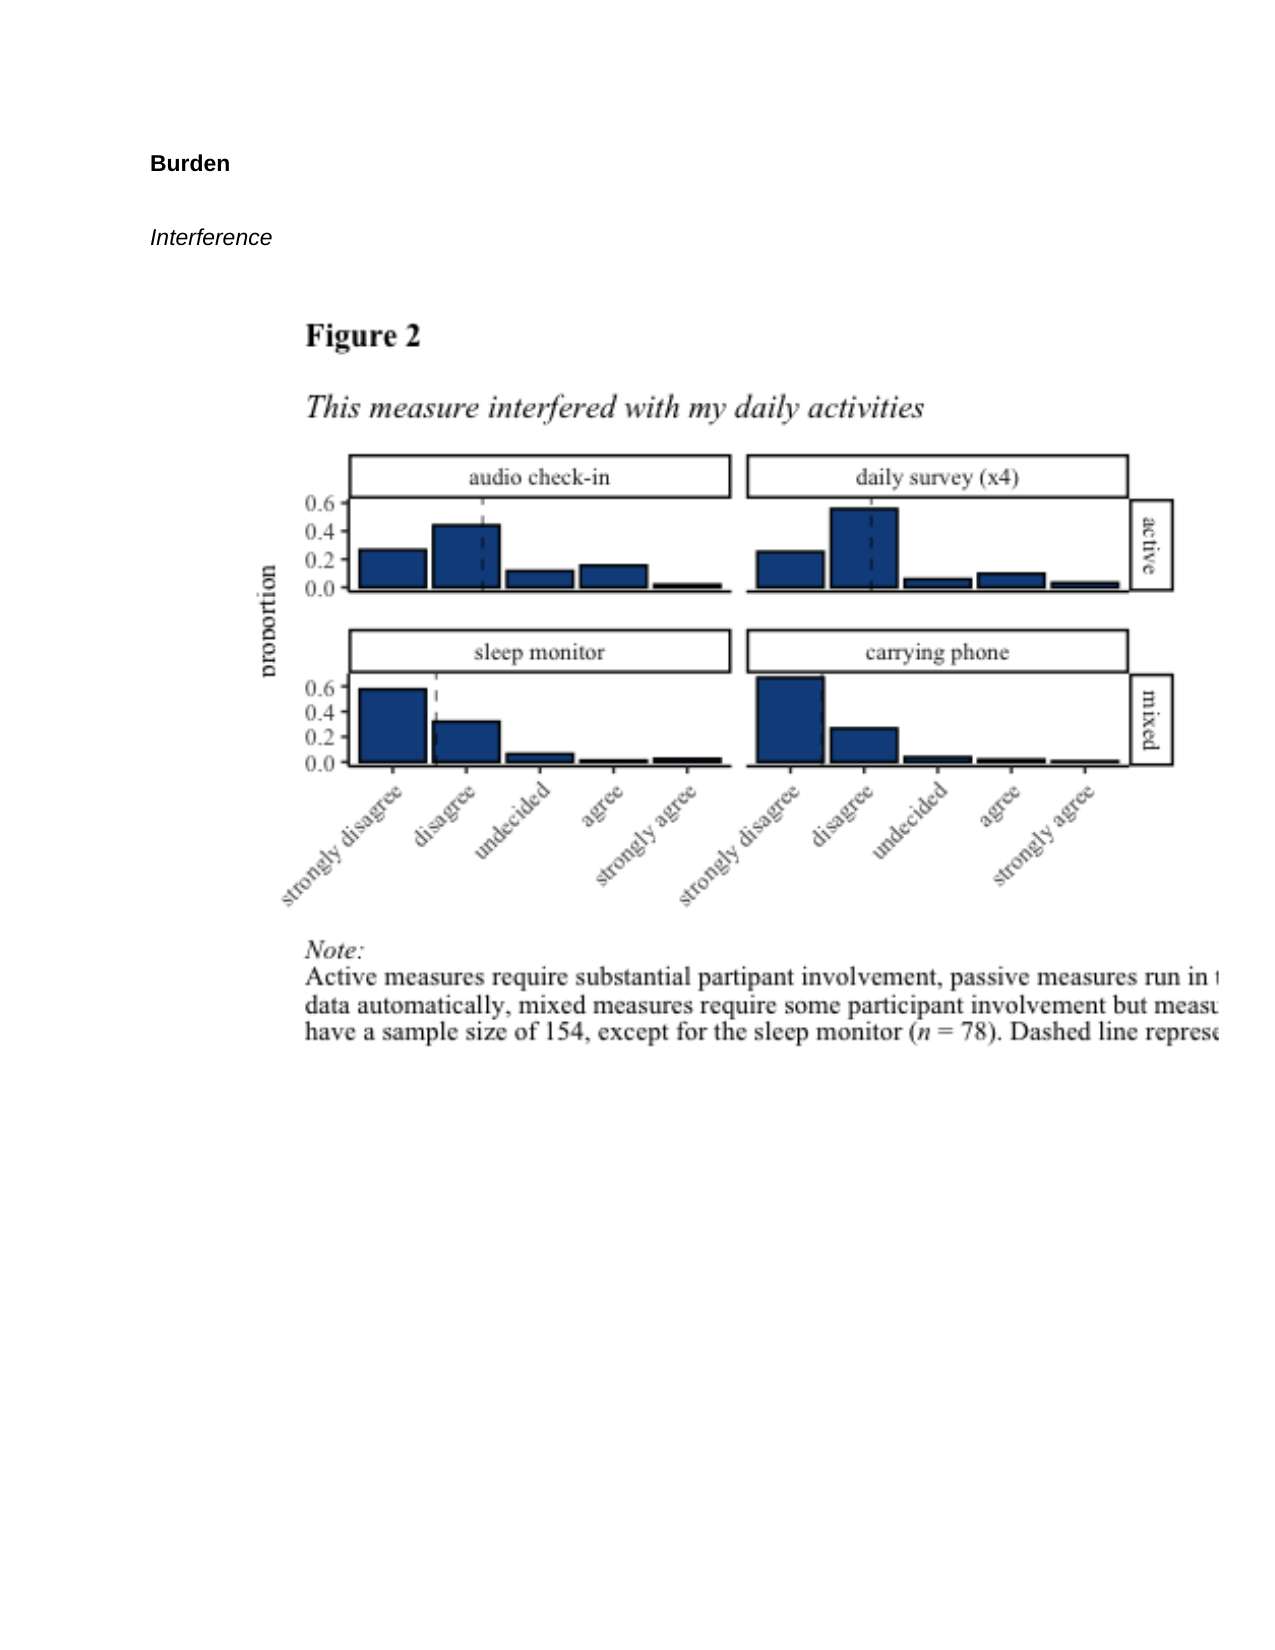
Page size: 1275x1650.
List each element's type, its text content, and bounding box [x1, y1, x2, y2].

subtitle Interference [150, 223, 1125, 250]
subtitle Burden [150, 150, 1125, 176]
picture [243, 295, 1219, 1075]
